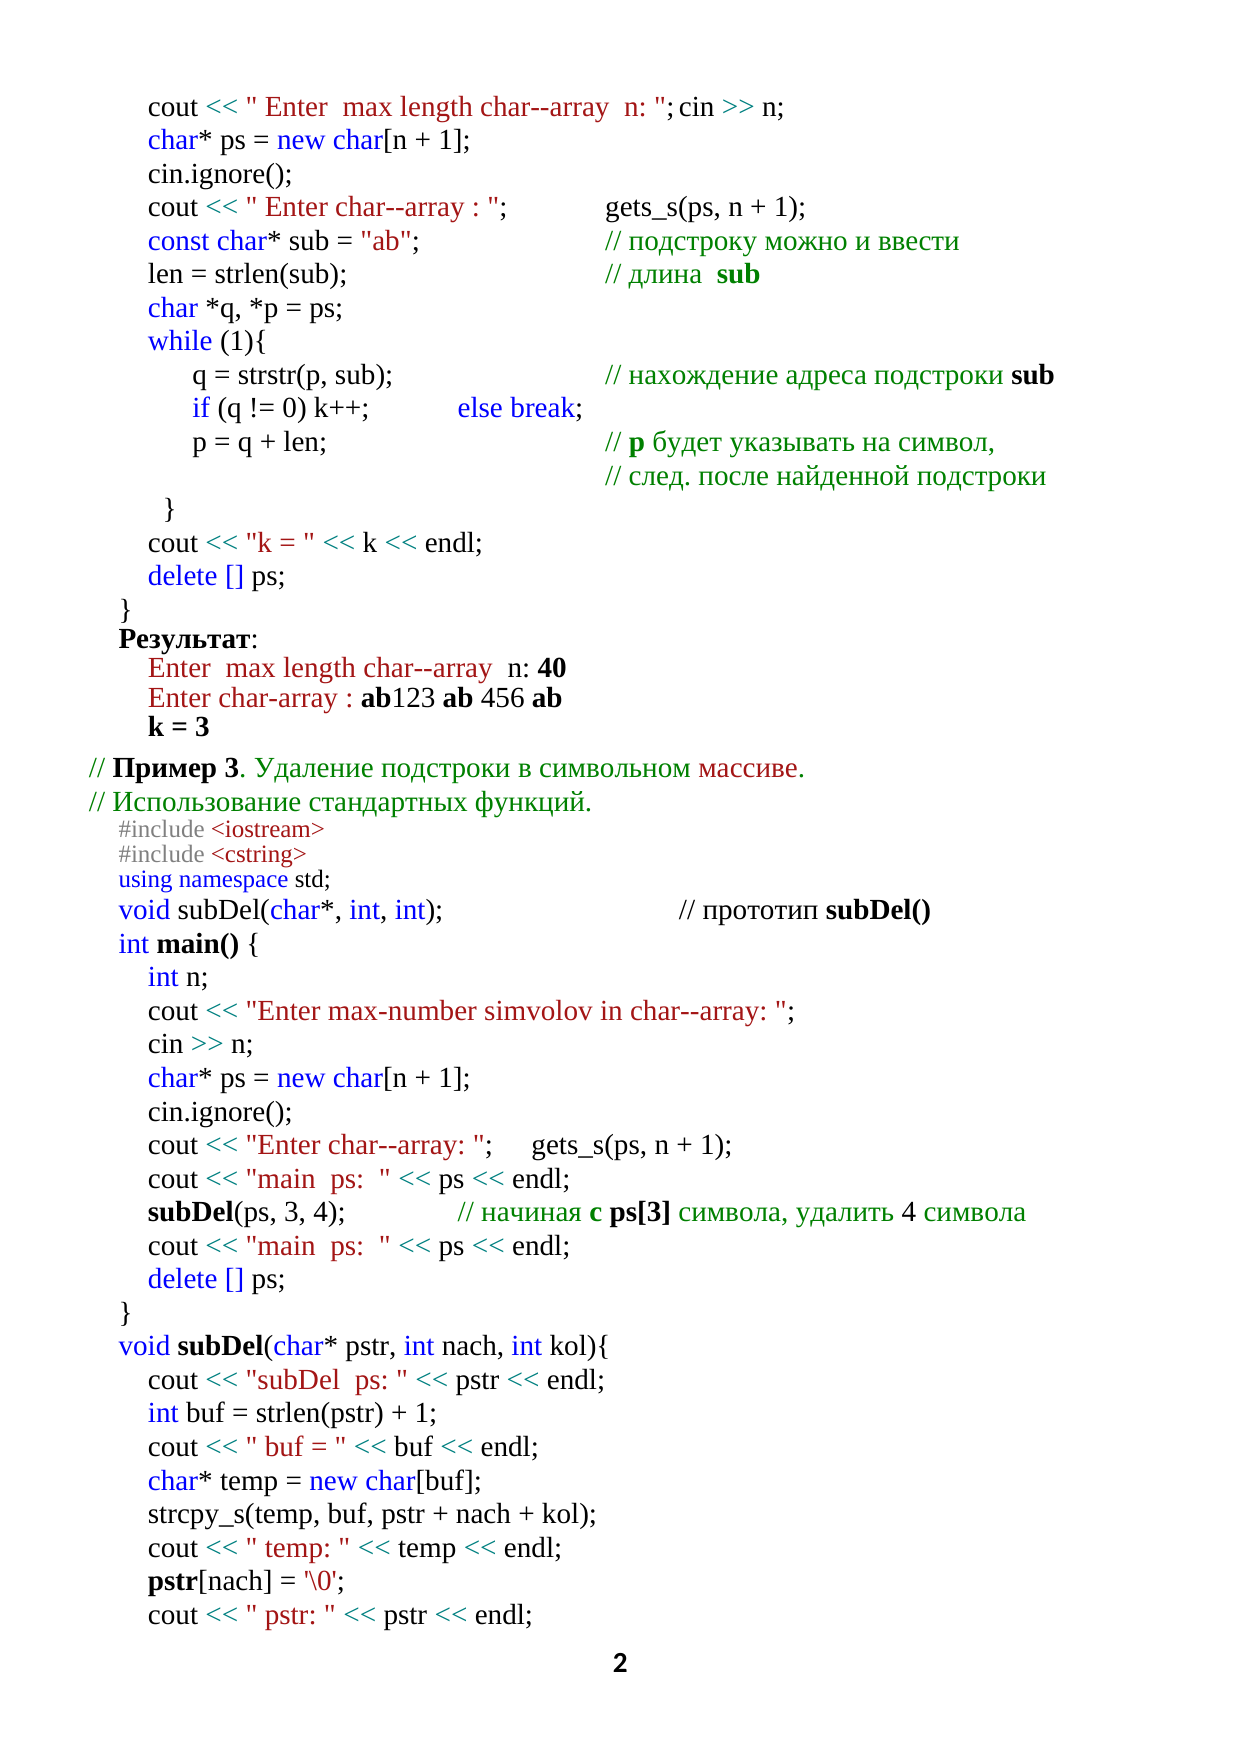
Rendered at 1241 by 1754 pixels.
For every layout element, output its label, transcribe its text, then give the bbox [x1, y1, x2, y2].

text #include <iostream> [89, 817, 1152, 842]
text char *q, *p = ps; [89, 290, 1152, 323]
text } [89, 1295, 1152, 1328]
text } [89, 592, 1152, 625]
text cout << " Enter max length char--array n: "; cin >> n; [89, 89, 1152, 122]
text #include <cstring> [89, 842, 1152, 867]
text Enter max length char--array n: 40 [89, 654, 1122, 684]
text // след. после найденной подстроки [89, 458, 1152, 491]
text char* temp = new char[buf]; [89, 1463, 1152, 1496]
text cout << "k = " << k << endl; [89, 525, 1152, 558]
text cout << "Enter char--array: "; gets_s(ps, n + 1); [89, 1127, 1152, 1161]
text // Пример 3. Удаление подстроки в символьном массиве. [89, 750, 1152, 784]
text subDel(ps, 3, 4); // начиная с ps[3] символа, удалить 4 символa [89, 1194, 1152, 1228]
text cout << "main ps: " << ps << endl; [89, 1161, 1152, 1194]
text cin.ignore(); [89, 156, 1152, 189]
text char* ps = new char[n + 1]; [89, 122, 1152, 156]
text cin >> n; [89, 1027, 1152, 1060]
text cout << " Enter char--array : "; gets_s(ps, n + 1); [89, 189, 1152, 223]
text int buf = strlen(pstr) + 1; [89, 1396, 1152, 1429]
text using namespace std; [89, 867, 1152, 892]
text p = q + len; // р будет указывать на символ, [89, 424, 1152, 458]
text // Использование стандартных функций. [89, 784, 1152, 817]
text delete [] ps; [89, 1261, 1152, 1295]
text delete [] ps; [89, 558, 1152, 592]
text len = strlen(sub); // длина sub [89, 256, 1152, 290]
text cout << "main ps: " << ps << endl; [89, 1228, 1152, 1261]
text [89, 1597, 1152, 1630]
text pstr[nach] = '\0'; [89, 1563, 1152, 1597]
text cout << "subDel ps: " << pstr << endl; [89, 1362, 1152, 1396]
text k = 3 [89, 713, 1122, 742]
text cout << " buf = " << buf << endl; [89, 1429, 1152, 1463]
text while (1){ [89, 323, 1152, 357]
text int n; [89, 959, 1152, 993]
text strcpy_s(temp, buf, pstr + nach + kol); [89, 1496, 1152, 1530]
text cout << " temp: " << temp << endl; [89, 1530, 1152, 1563]
text const char* sub = "ab"; // подстроку можно и ввести [89, 223, 1152, 256]
text Enter char-array : ab123 ab 456 ab [89, 684, 1122, 713]
text void subDel(char*, int, int); // прототип subDel() [89, 892, 1152, 926]
text cin.ignore(); [89, 1094, 1152, 1127]
text cout << "Enter max-number simvolov in char--array: "; [89, 993, 1152, 1027]
text int main() { [89, 926, 1152, 959]
text if (q != 0) k++; else break; [89, 391, 1152, 424]
text q = strstr(p, sub); // нахождение адреса подстроки sub [89, 357, 1152, 391]
text Результат: [89, 625, 1122, 654]
text char* ps = new char[n + 1]; [89, 1060, 1152, 1094]
text } [89, 491, 1152, 525]
text void subDel(char* pstr, int nach, int kol){ [89, 1328, 1152, 1362]
